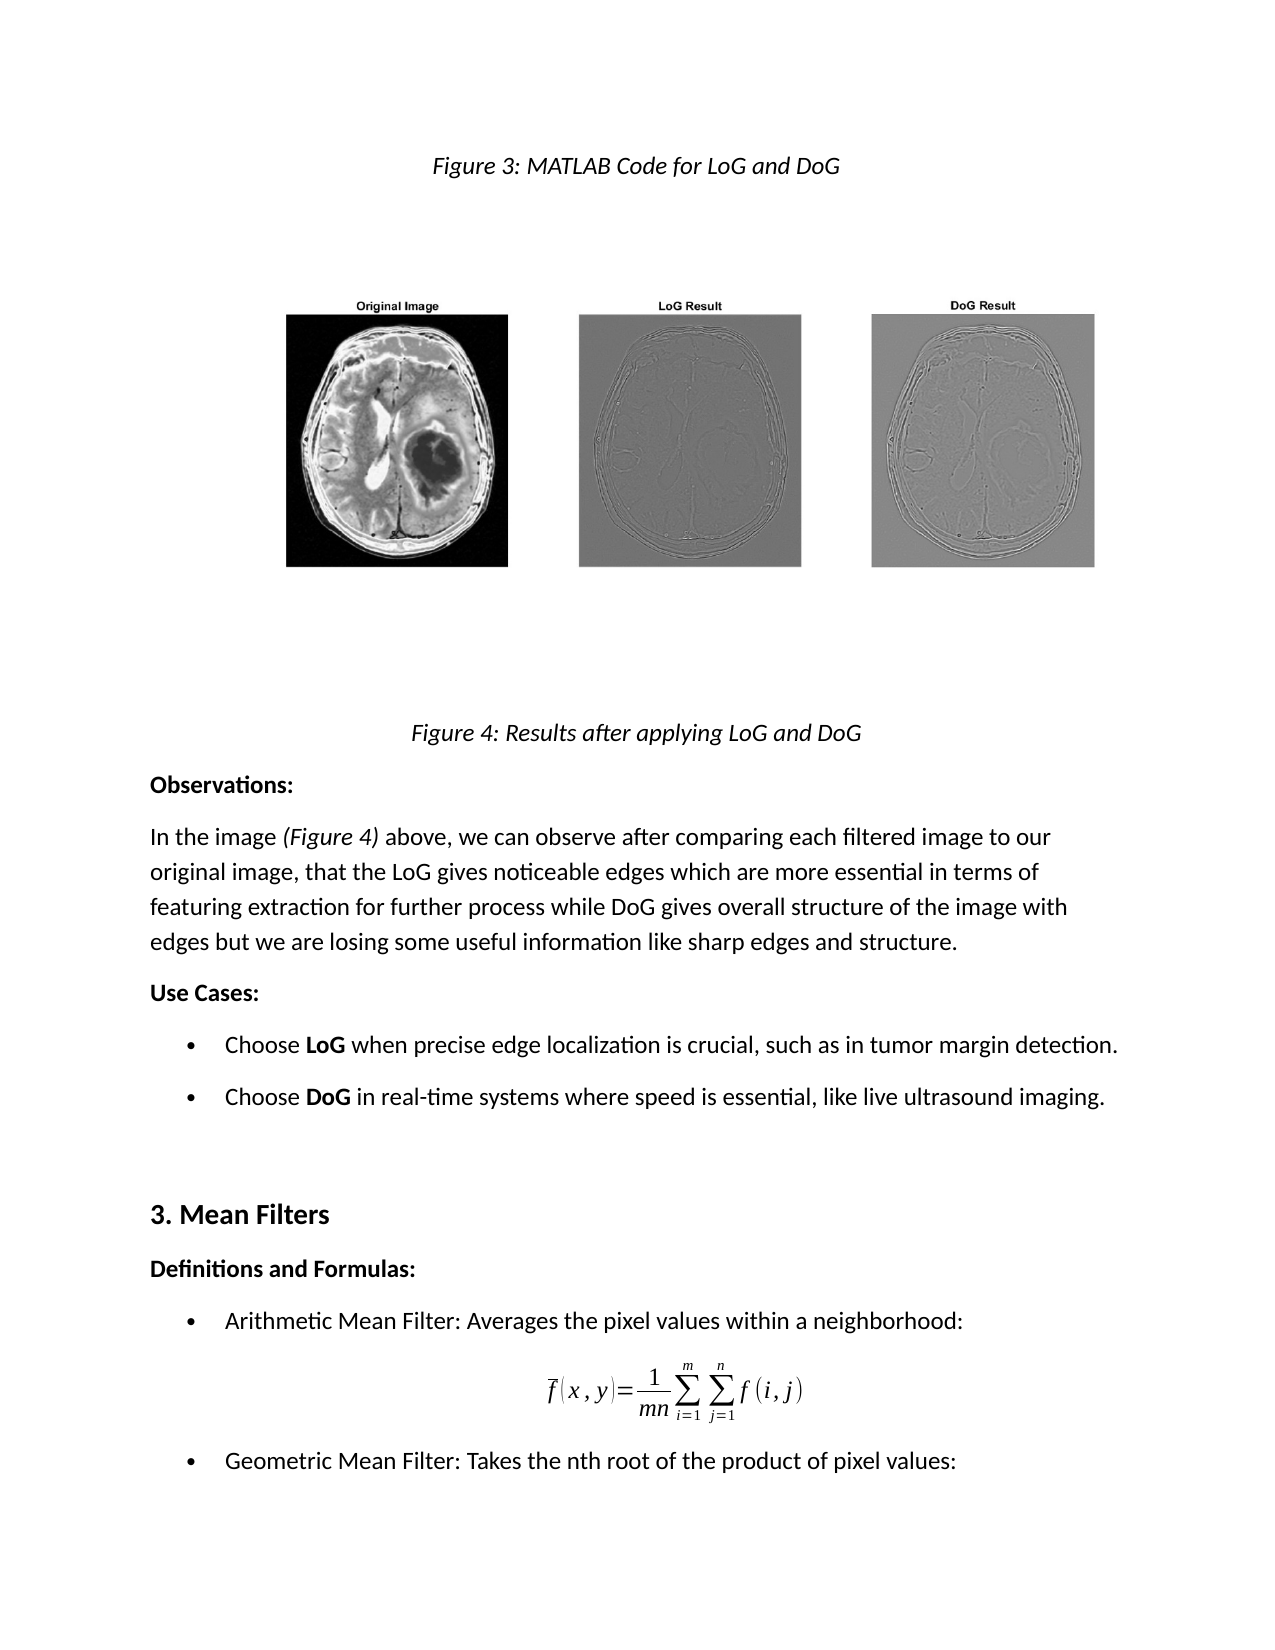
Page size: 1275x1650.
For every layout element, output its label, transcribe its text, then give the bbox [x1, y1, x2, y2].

text Observations: [150, 769, 1125, 800]
text Figure 4: Results after applying LoG and DoG [150, 717, 1125, 748]
list Choose DoG in real-time systems where speed is essential, like live ultrasound imaging. [187, 1081, 1125, 1111]
text Use Cases: [150, 977, 1125, 1008]
picture [150, 201, 1193, 697]
text 3. Mean Filters [150, 1196, 1125, 1232]
text Figure 3: MATLAB Code for LoG and DoG [150, 150, 1125, 181]
text In the image (Figure 4) above, we can observe after comparing each filtered image to our original image, that the LoG gives noticeable edges which are more essential in terms of featuring extraction for further process while DoG gives overall structure of the image with edges but we are losing some useful information like sharp edges and structure. [150, 821, 1125, 956]
list Arithmetic Mean Filter: Averages the pixel values within a neighborhood: [187, 1305, 1125, 1336]
text Definitions and Formulas: [150, 1253, 1125, 1284]
list Geometric Mean Filter: Takes the nth root of the product of pixel values: [187, 1445, 1125, 1476]
list Choose LoG when precise edge localization is crucial, such as in tumor margin detection. [187, 1029, 1125, 1060]
